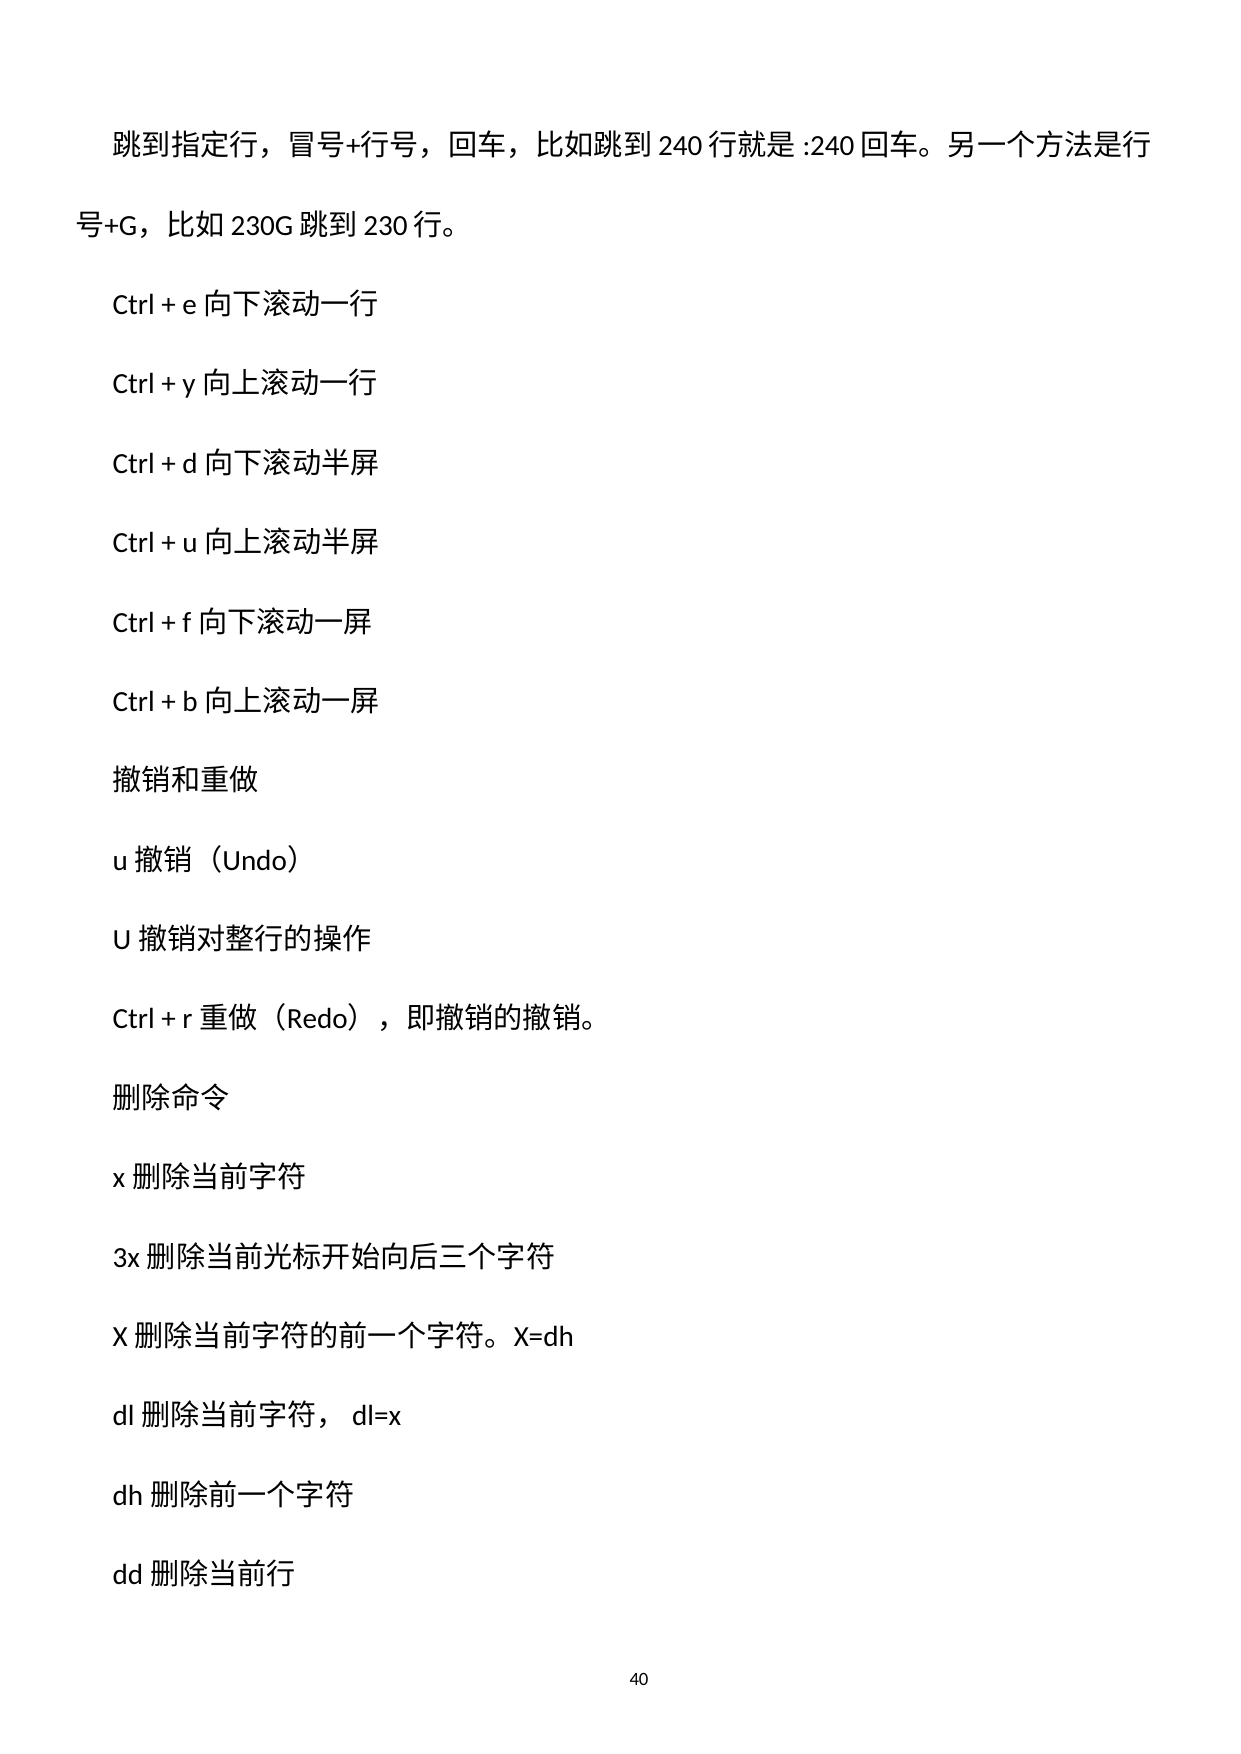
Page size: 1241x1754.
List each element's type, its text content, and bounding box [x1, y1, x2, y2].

text 跳到指定行，冒号+行号，回车，比如跳到240行就是 :240回车。另一个方法是行号+G，比如230G跳到230行。 [75, 103, 1165, 262]
text X 删除当前字符的前一个字符。X=dh [75, 1294, 1165, 1373]
text Ctrl + d 向下滚动半屏 [75, 421, 1165, 500]
text Ctrl + y 向上滚动一行 [75, 342, 1165, 421]
text Ctrl + b 向上滚动一屏 [75, 659, 1165, 738]
text 删除命令 [75, 1056, 1165, 1135]
text Ctrl + e 向下滚动一行 [75, 262, 1165, 342]
text dh 删除前一个字符 [75, 1453, 1165, 1532]
text u 撤销（Undo） [75, 818, 1165, 897]
text 3x 删除当前光标开始向后三个字符 [75, 1215, 1165, 1294]
text Ctrl + r 重做（Redo），即撤销的撤销。 [75, 977, 1165, 1056]
text 撤销和重做 [75, 738, 1165, 818]
text dd 删除当前行 [75, 1532, 1165, 1612]
text x 删除当前字符 [75, 1135, 1165, 1215]
text dl 删除当前字符， dl=x [75, 1373, 1165, 1453]
text U 撤销对整行的操作 [75, 897, 1165, 977]
text Ctrl + f 向下滚动一屏 [75, 580, 1165, 659]
text Ctrl + u 向上滚动半屏 [75, 500, 1165, 580]
